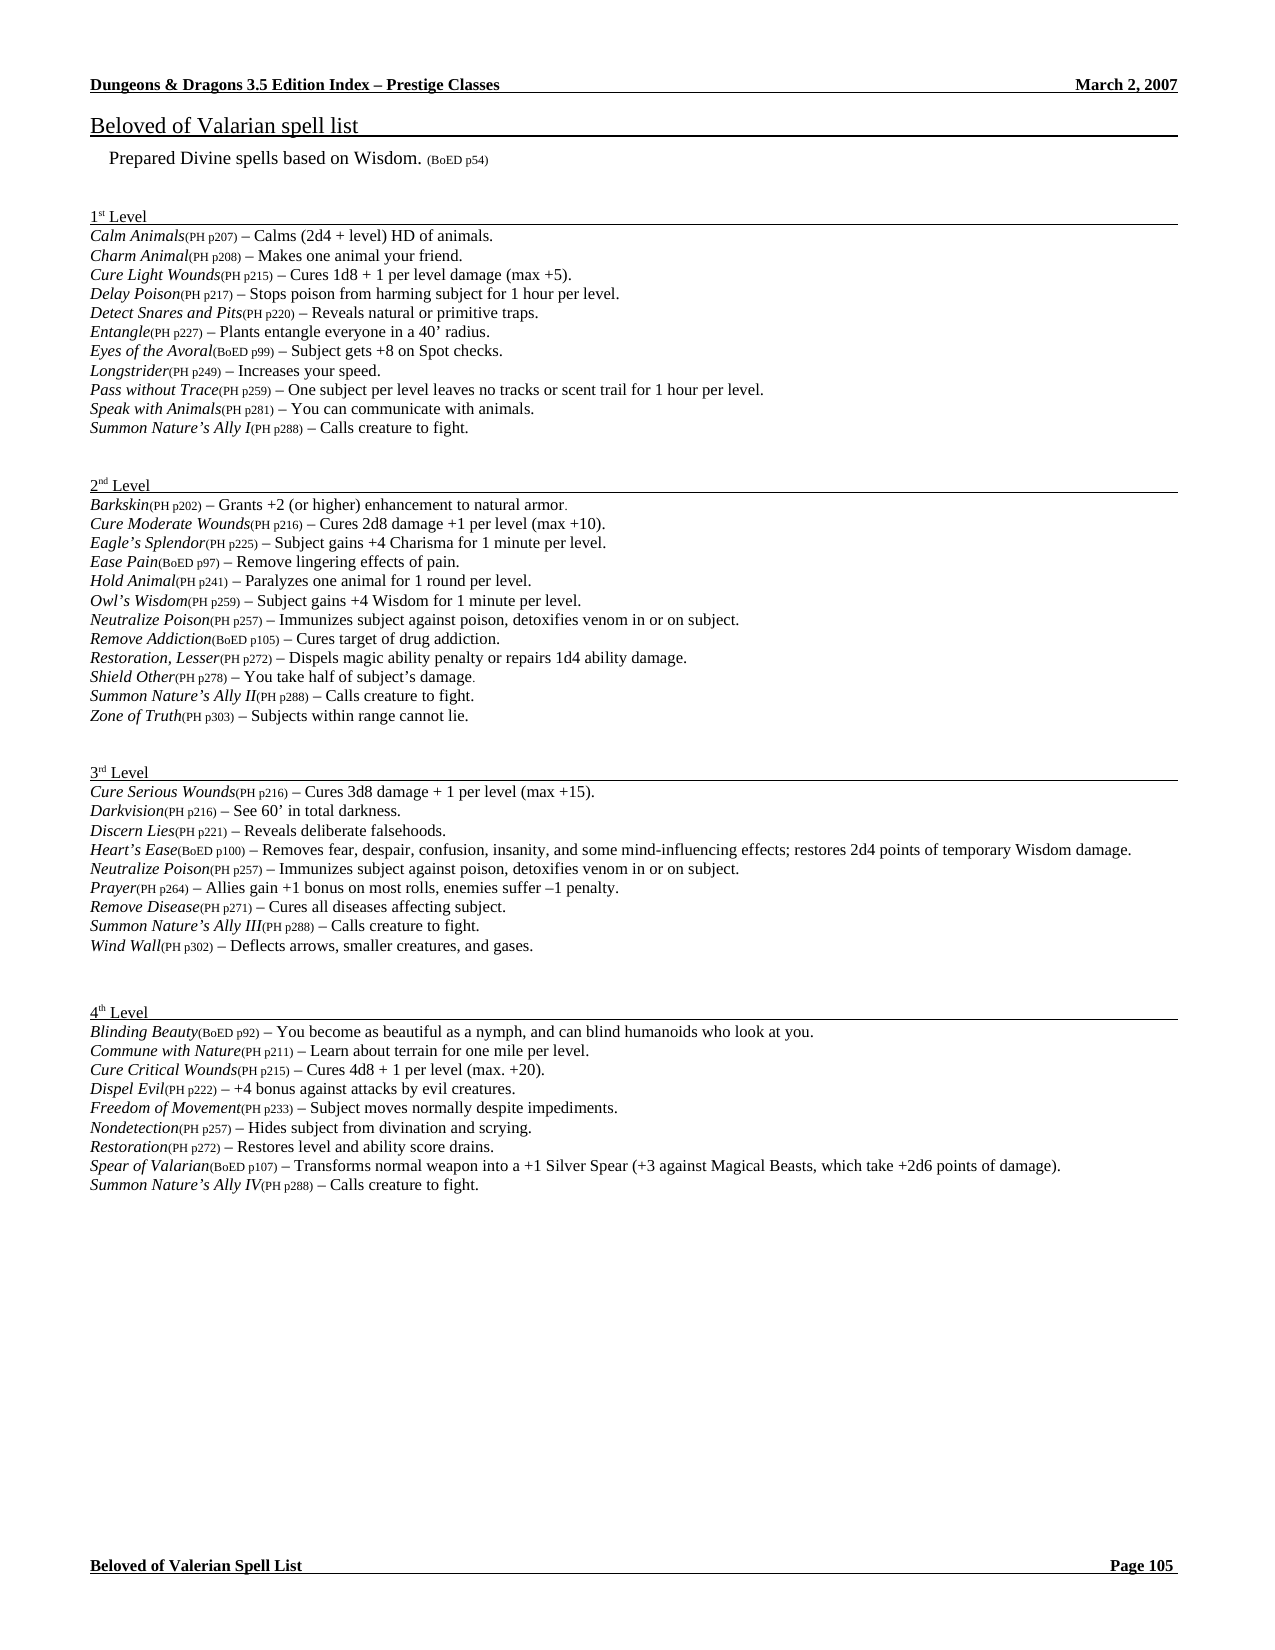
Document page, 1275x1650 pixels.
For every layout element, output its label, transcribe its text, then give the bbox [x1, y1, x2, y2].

text Prepared Divine spells based on Wisdom. (BoED p54) [109, 147, 1185, 169]
text Barkskin(PH p202) – Grants +2 (or higher) enhancement to natural armor. [90, 494, 1185, 514]
text Summon Nature’s Ally II(PH p288) – Calls creature to fight. [90, 686, 1185, 705]
text Owl’s Wisdom(PH p259) – Subject gains +4 Wisdom for 1 minute per level. [90, 590, 1185, 609]
text Eagle’s Splendor(PH p225) – Subject gains +4 Charisma for 1 minute per level. [90, 533, 1185, 552]
text Ease Pain(BoED p97) – Remove lingering effects of pain. [90, 552, 1185, 571]
text Shield Other(PH p278) – You take half of subject’s damage. [90, 667, 1185, 686]
text Summon Nature’s Ally III(PH p288) – Calls creature to fight. [90, 916, 1185, 935]
text Darkvision(PH p216) – See 60’ in total darkness. [90, 801, 1185, 820]
text Speak with Animals(PH p281) – You can communicate with animals. [90, 399, 1185, 418]
text Neutralize Poison(PH p257) – Immunizes subject against poison, detoxifies venom in or on subject. [90, 859, 1185, 878]
text Summon Nature’s Ally I(PH p288) – Calls creature to fight. [90, 418, 1185, 437]
subtitle Beloved of Valarian spell list [90, 112, 1185, 139]
text Blinding Beauty(BoED p92) – You become as beautiful as a nymph, and can blind humanoids who look at you. [90, 1022, 1185, 1041]
text Zone of Truth(PH p303) – Subjects within range cannot lie. [90, 705, 1185, 724]
text Dispel Evil(PH p222) – +4 bonus against attacks by evil creatures. [90, 1079, 1185, 1098]
text Calm Animals(PH p207) – Calms (2d4 + level) HD of animals. [90, 226, 1185, 245]
text Restoration(PH p272) – Restores level and ability score drains. [90, 1137, 1185, 1156]
text Neutralize Poison(PH p257) – Immunizes subject against poison, detoxifies venom in or on subject. [90, 609, 1185, 629]
text Commune with Nature(PH p211) – Learn about terrain for one mile per level. [90, 1041, 1185, 1060]
text Remove Addiction(BoED p105) – Cures target of drug addiction. [90, 629, 1185, 648]
text Detect Snares and Pits(PH p220) – Reveals natural or primitive traps. [90, 303, 1185, 322]
text Summon Nature’s Ally IV(PH p288) – Calls creature to fight. [90, 1175, 1185, 1194]
text Hold Animal(PH p241) – Paralyzes one animal for 1 round per level. [90, 571, 1185, 590]
text Cure Moderate Wounds(PH p216) – Cures 2d8 damage +1 per level (max +10). [90, 514, 1185, 533]
text Spear of Valarian(BoED p107) – Transforms normal weapon into a +1 Silver Spear (+3 against Magical Beasts, which take +2d6 points of damage). [90, 1156, 1185, 1175]
text Delay Poison(PH p217) – Stops poison from harming subject for 1 hour per level. [90, 284, 1185, 303]
text Eyes of the Avoral(BoED p99) – Subject gets +8 on Spot checks. [90, 341, 1185, 360]
text Wind Wall(PH p302) – Deflects arrows, smaller creatures, and gases. [90, 935, 1185, 954]
text Cure Critical Wounds(PH p215) – Cures 4d8 + 1 per level (max. +20). [90, 1060, 1185, 1079]
text Cure Light Wounds(PH p215) – Cures 1d8 + 1 per level damage (max +5). [90, 264, 1185, 284]
text Restoration, Lesser(PH p272) – Dispels magic ability penalty or repairs 1d4 ability damage. [90, 648, 1185, 667]
text Longstrider(PH p249) – Increases your speed. [90, 360, 1185, 379]
text Cure Serious Wounds(PH p216) – Cures 3d8 damage + 1 per level (max +15). [90, 782, 1185, 801]
text Freedom of Movement(PH p233) – Subject moves normally despite impediments. [90, 1098, 1185, 1117]
text Entangle(PH p227) – Plants entangle everyone in a 40’ radius. [90, 322, 1185, 341]
text Discern Lies(PH p221) – Reveals deliberate falsehoods. [90, 820, 1185, 839]
text Pass without Trace(PH p259) – One subject per level leaves no tracks or scent trail for 1 hour per level. [90, 379, 1185, 399]
text Heart’s Ease(BoED p100) – Removes fear, despair, confusion, insanity, and some mind-influencing effects; restores 2d4 points of temporary Wisdom damage. [90, 839, 1185, 859]
text Remove Disease(PH p271) – Cures all diseases affecting subject. [90, 897, 1185, 916]
subtitle 3rd Level [90, 763, 1185, 782]
text Charm Animal(PH p208) – Makes one animal your friend. [90, 245, 1185, 264]
text Nondetection(PH p257) – Hides subject from divination and scrying. [90, 1117, 1185, 1137]
subtitle 1st Level [90, 207, 1185, 226]
text Prayer(PH p264) – Allies gain +1 bonus on most rolls, enemies suffer –1 penalty. [90, 878, 1185, 897]
subtitle 4th Level [90, 1002, 1185, 1022]
subtitle 2nd Level [90, 475, 1185, 494]
